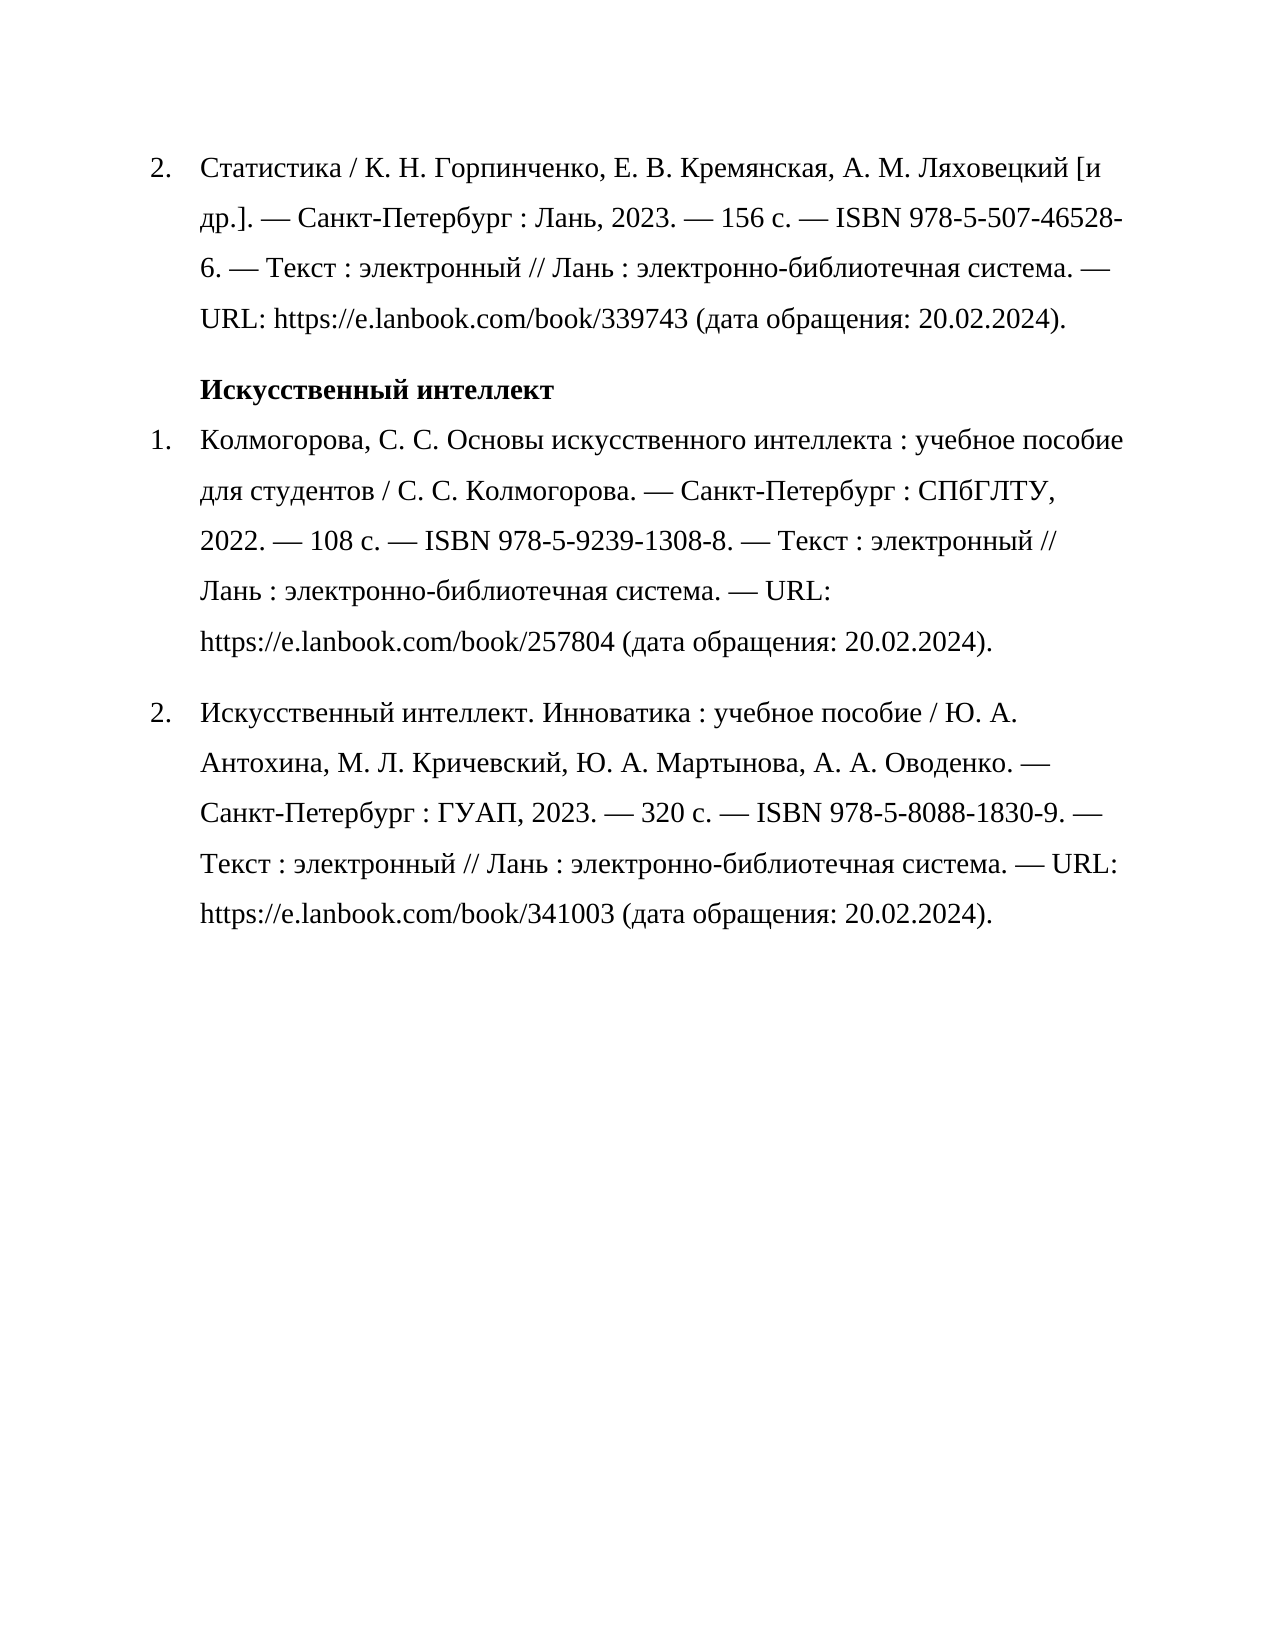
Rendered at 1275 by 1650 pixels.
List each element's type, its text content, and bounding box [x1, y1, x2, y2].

subtitle Искусственный интеллект [200, 372, 1125, 406]
list Искусственный интеллект. Инноватика : учебное пособие / Ю. А. Антохина, М. Л. Кричевский, Ю. А. Мартынова, А. А. Оводенко. — Санкт-Петербург : ГУАП, 2023. — 320 с. — ISBN 978-5-8088-1830-9. — Текст : электронный // Лань : электронно-библиотечная система. — URL: https://e.lanbook.com/book/341003 (дата обращения: 20.02.2024). [150, 695, 1125, 929]
list Колмогорова, С. С. Основы искусственного интеллекта : учебное пособие для студентов / С. С. Колмогорова. — Санкт-Петербург : СПбГЛТУ, 2022. — 108 с. — ISBN 978-5-9239-1308-8. — Текст : электронный // Лань : электронно-библиотечная система. — URL: https://e.lanbook.com/book/257804 (дата обращения: 20.02.2024). [150, 422, 1125, 657]
list Статистика / К. Н. Горпинченко, Е. В. Кремянская, А. М. Ляховецкий [и др.]. — Санкт-Петербург : Лань, 2023. — 156 с. — ISBN 978-5-507-46528-6. — Текст : электронный // Лань : электронно-библиотечная система. — URL: https://e.lanbook.com/book/339743 (дата обращения: 20.02.2024). [150, 150, 1125, 334]
